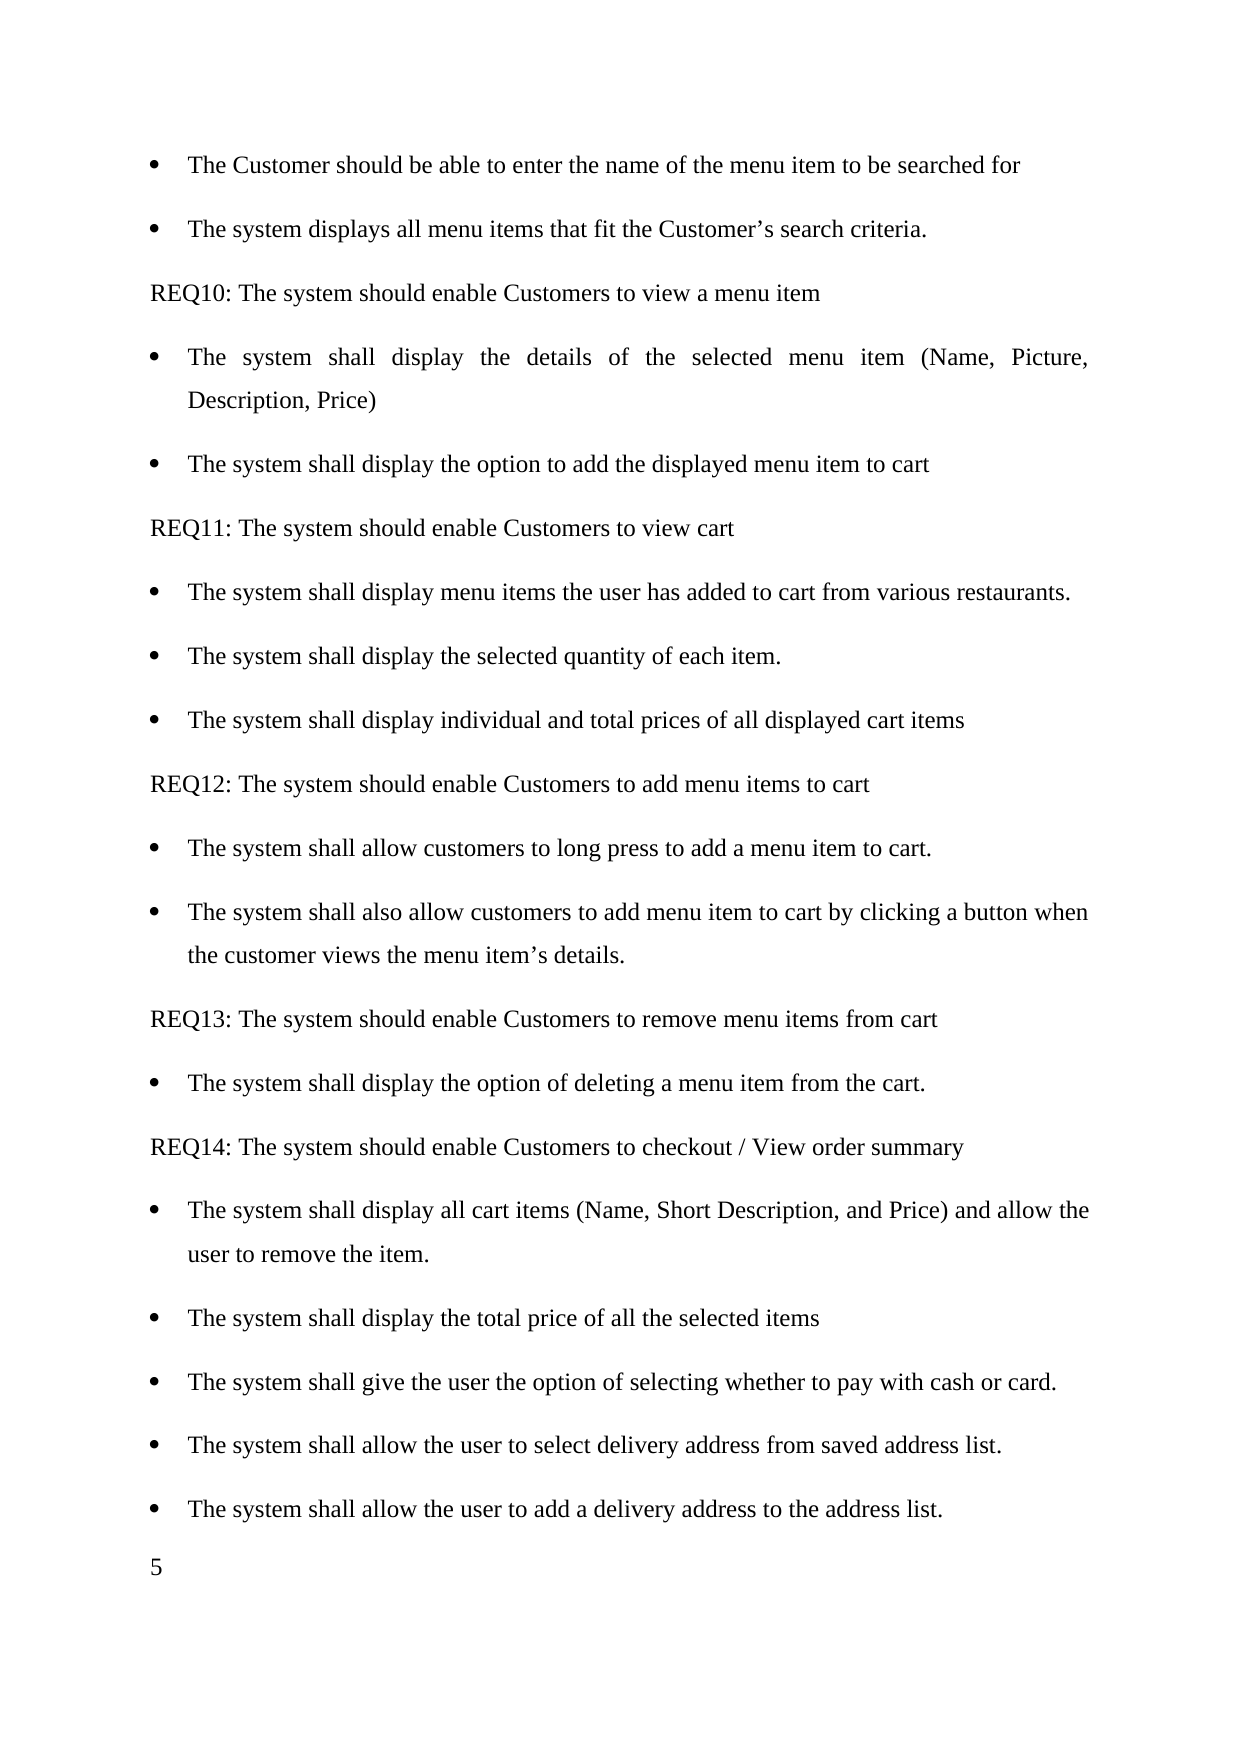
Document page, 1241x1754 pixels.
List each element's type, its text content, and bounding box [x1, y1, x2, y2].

list The system shall display menu items the user has added to cart from various restaurants. [150, 577, 1090, 606]
list The system shall display the option to add the displayed menu item to cart [150, 449, 1090, 478]
list The system shall give the user the option of selecting whether to pay with cash or card. [150, 1367, 1090, 1395]
text REQ12: The system should enable Customers to add menu items to cart [150, 769, 1090, 797]
text REQ14: The system should enable Customers to checkout / View order summary [150, 1132, 1090, 1160]
list The system shall allow the user to select delivery address from saved address list. [150, 1431, 1090, 1459]
list The system shall display individual and total prices of all displayed cart items [150, 705, 1090, 733]
list The Customer should be able to enter the name of the menu item to be searched for [150, 150, 1090, 179]
list The system shall display the details of the selected menu item (Name, Picture, Description, Price) [150, 342, 1090, 414]
list The system shall display the option of deleting a menu item from the cart. [150, 1068, 1090, 1096]
list The system displays all menu items that fit the Customer’s search criteria. [150, 214, 1090, 243]
text REQ10: The system should enable Customers to view a menu item [150, 278, 1090, 307]
list The system shall allow the user to add a delivery address to the address list. [150, 1494, 1090, 1523]
text REQ13: The system should enable Customers to remove menu items from cart [150, 1004, 1090, 1032]
list The system shall display the total price of all the selected items [150, 1303, 1090, 1331]
list The system shall display the selected quantity of each item. [150, 641, 1090, 669]
text REQ11: The system should enable Customers to view cart [150, 513, 1090, 542]
list The system shall display all cart items (Name, Short Description, and Price) and allow the user to remove the item. [150, 1196, 1090, 1267]
list The system shall also allow customers to add menu item to cart by clicking a button when the customer views the menu item’s details. [150, 897, 1090, 968]
list The system shall allow customers to long press to add a menu item to cart. [150, 833, 1090, 861]
